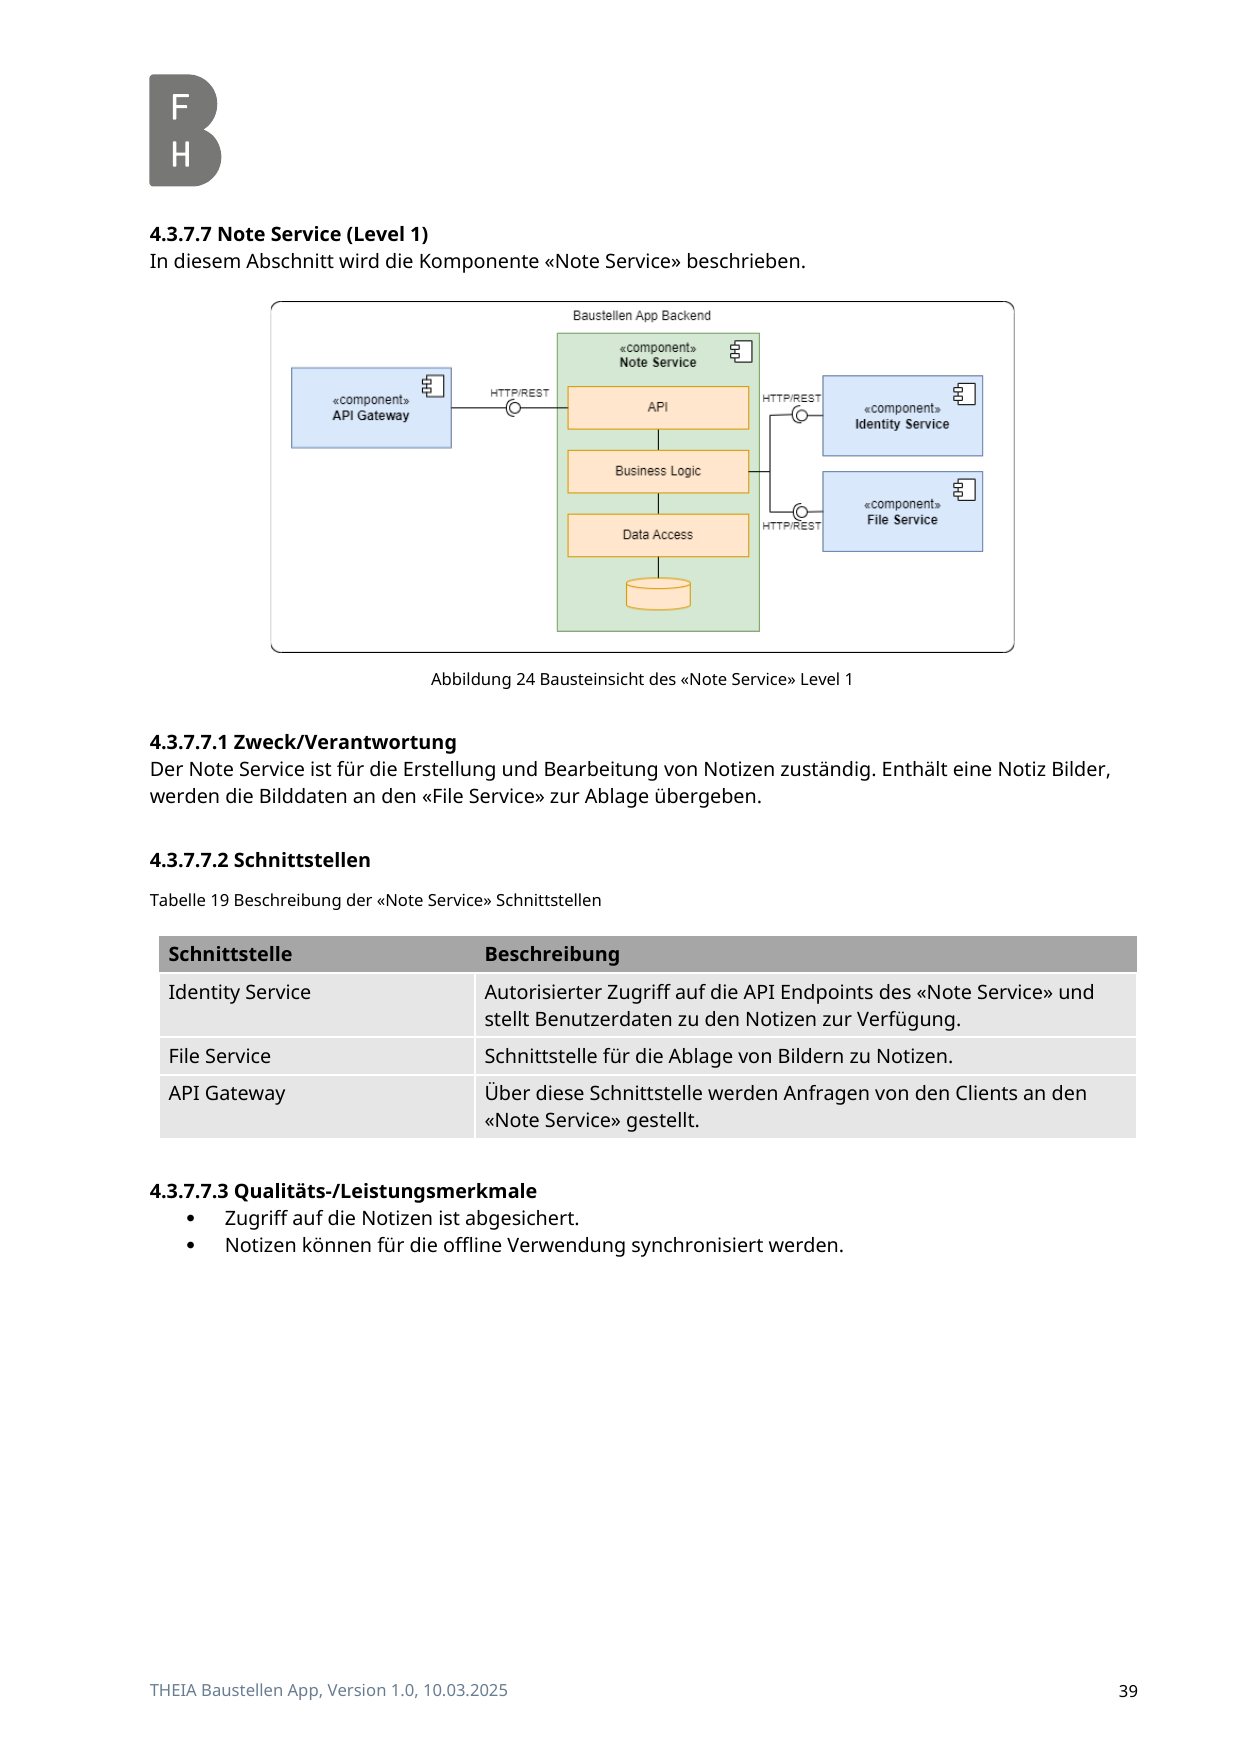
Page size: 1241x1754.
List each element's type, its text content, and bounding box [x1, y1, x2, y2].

table_cell File Service [160, 1038, 474, 1073]
table_header Beschreibung [475, 936, 1137, 972]
text Der Note Service ist für die Erstellung und Bearbeitung von Notizen zuständig. Enthält eine Notiz Bilder, werden die Bilddaten an den «File Service» zur Ablage übergeben. [149, 755, 1136, 809]
table_header Schnittstelle [159, 936, 475, 972]
table_cell Autorisierter Zugriff auf die API Endpoints des «Note Service» und stellt Benutzerdaten zu den Notizen zur Verfügung. [476, 974, 1136, 1036]
table_cell Schnittstelle für die Ablage von Bildern zu Notizen. [476, 1038, 1136, 1073]
table_cell Identity Service [160, 974, 474, 1036]
list Notizen können für die offline Verwendung synchronisiert werden. [187, 1231, 1136, 1258]
table_cell Über diese Schnittstelle werden Anfragen von den Clients an den «Note Service» gestellt. [476, 1076, 1136, 1138]
subtitle Note Service (Level 1) [149, 221, 1136, 248]
list Zugriff auf die Notizen ist abgesichert. [187, 1204, 1136, 1231]
subtitle Zweck/Verantwortung [149, 728, 1136, 755]
subtitle Schnittstellen [149, 846, 1136, 873]
text In diesem Abschnitt wird die Komponente «Note Service» beschrieben. [149, 248, 1136, 274]
table_cell API Gateway [160, 1076, 474, 1138]
picture [270, 301, 1015, 653]
subtitle Qualitäts-/Leistungsmerkmale [149, 1177, 1136, 1204]
